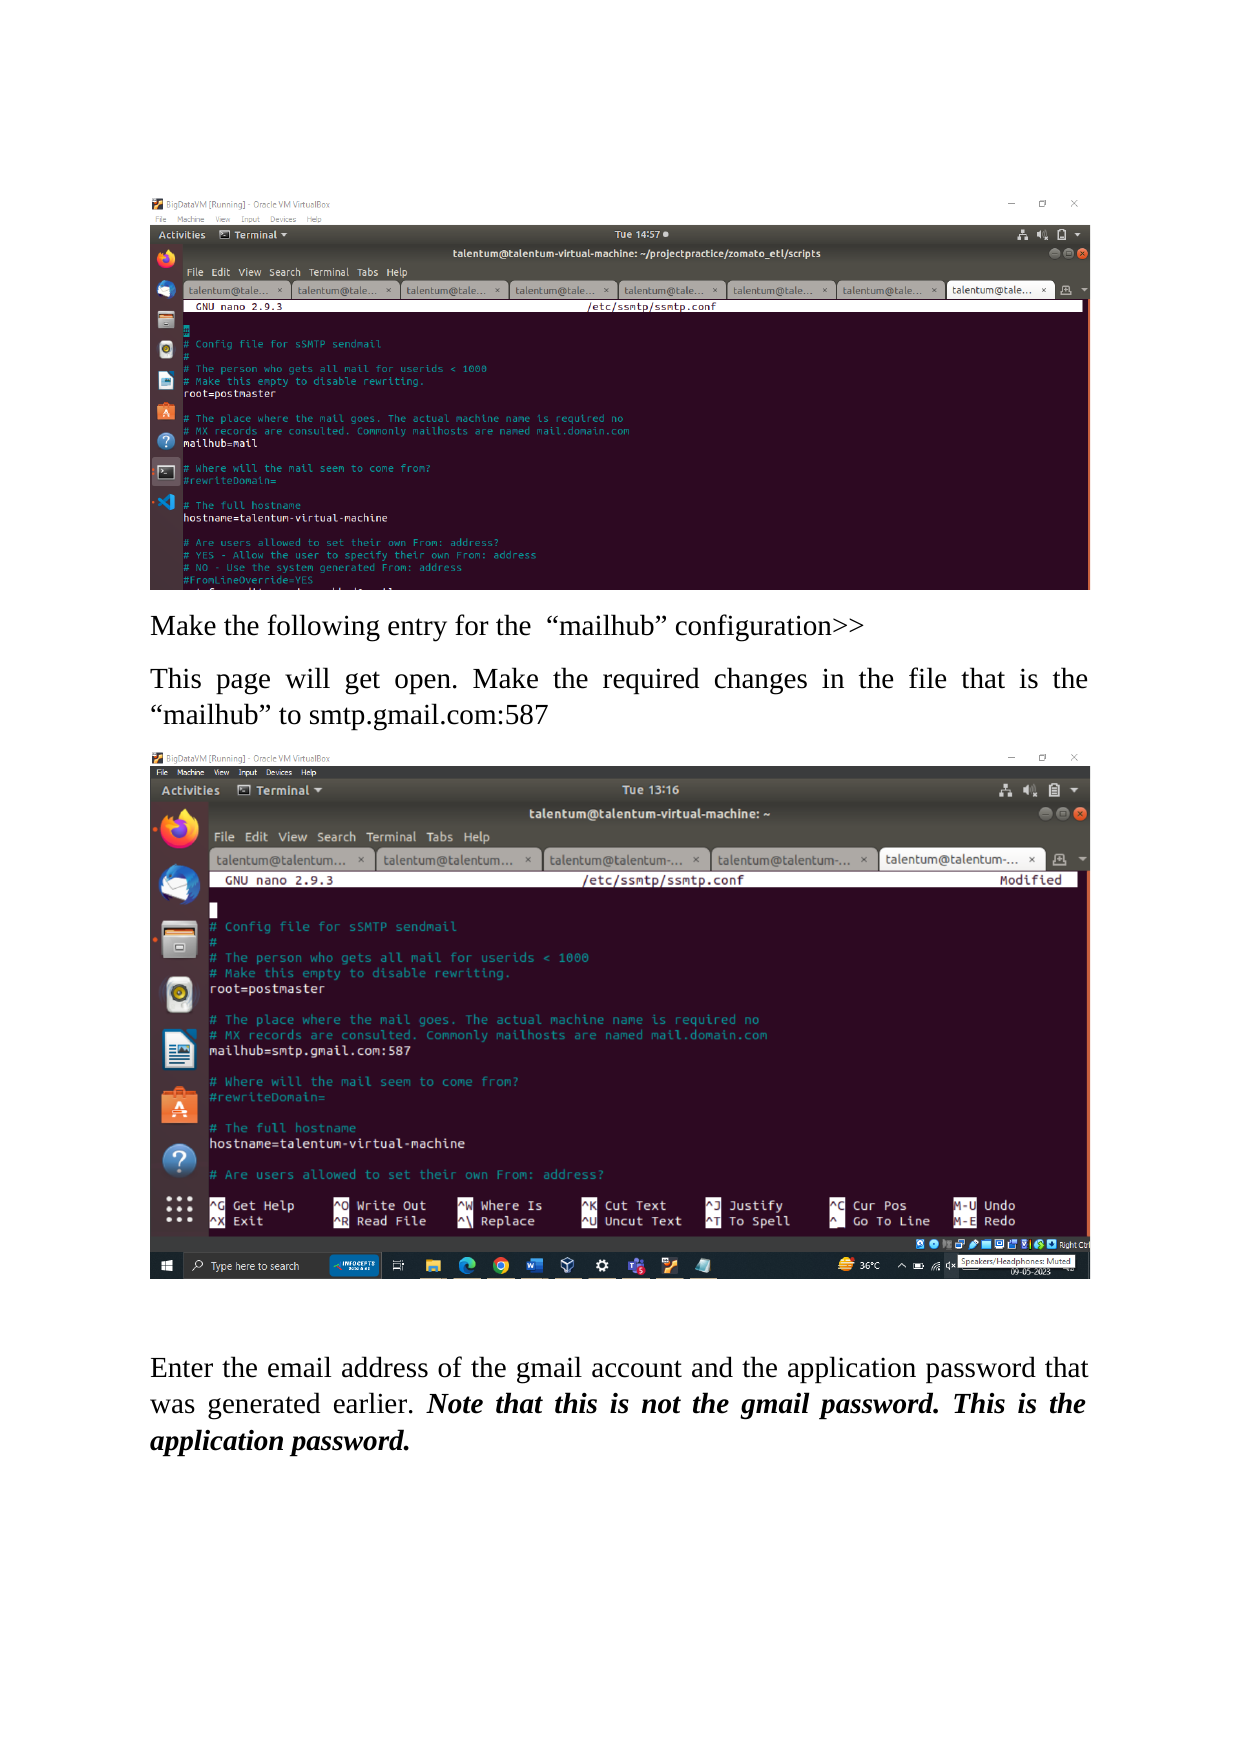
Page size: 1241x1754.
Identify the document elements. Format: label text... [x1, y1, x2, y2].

text Make the following entry for the “mailhub” configuration>> [150, 608, 1090, 642]
picture [150, 750, 1091, 1279]
text Enter the email address of the gmail account and the application password that was generated earlier. Note that this is not the gmail password. This is the application password. [150, 1351, 1090, 1456]
picture [150, 196, 1091, 590]
text This page will get open. Make the required changes in the file that is the “mailhub” to smtp.gmail.com:587 [150, 661, 1090, 731]
